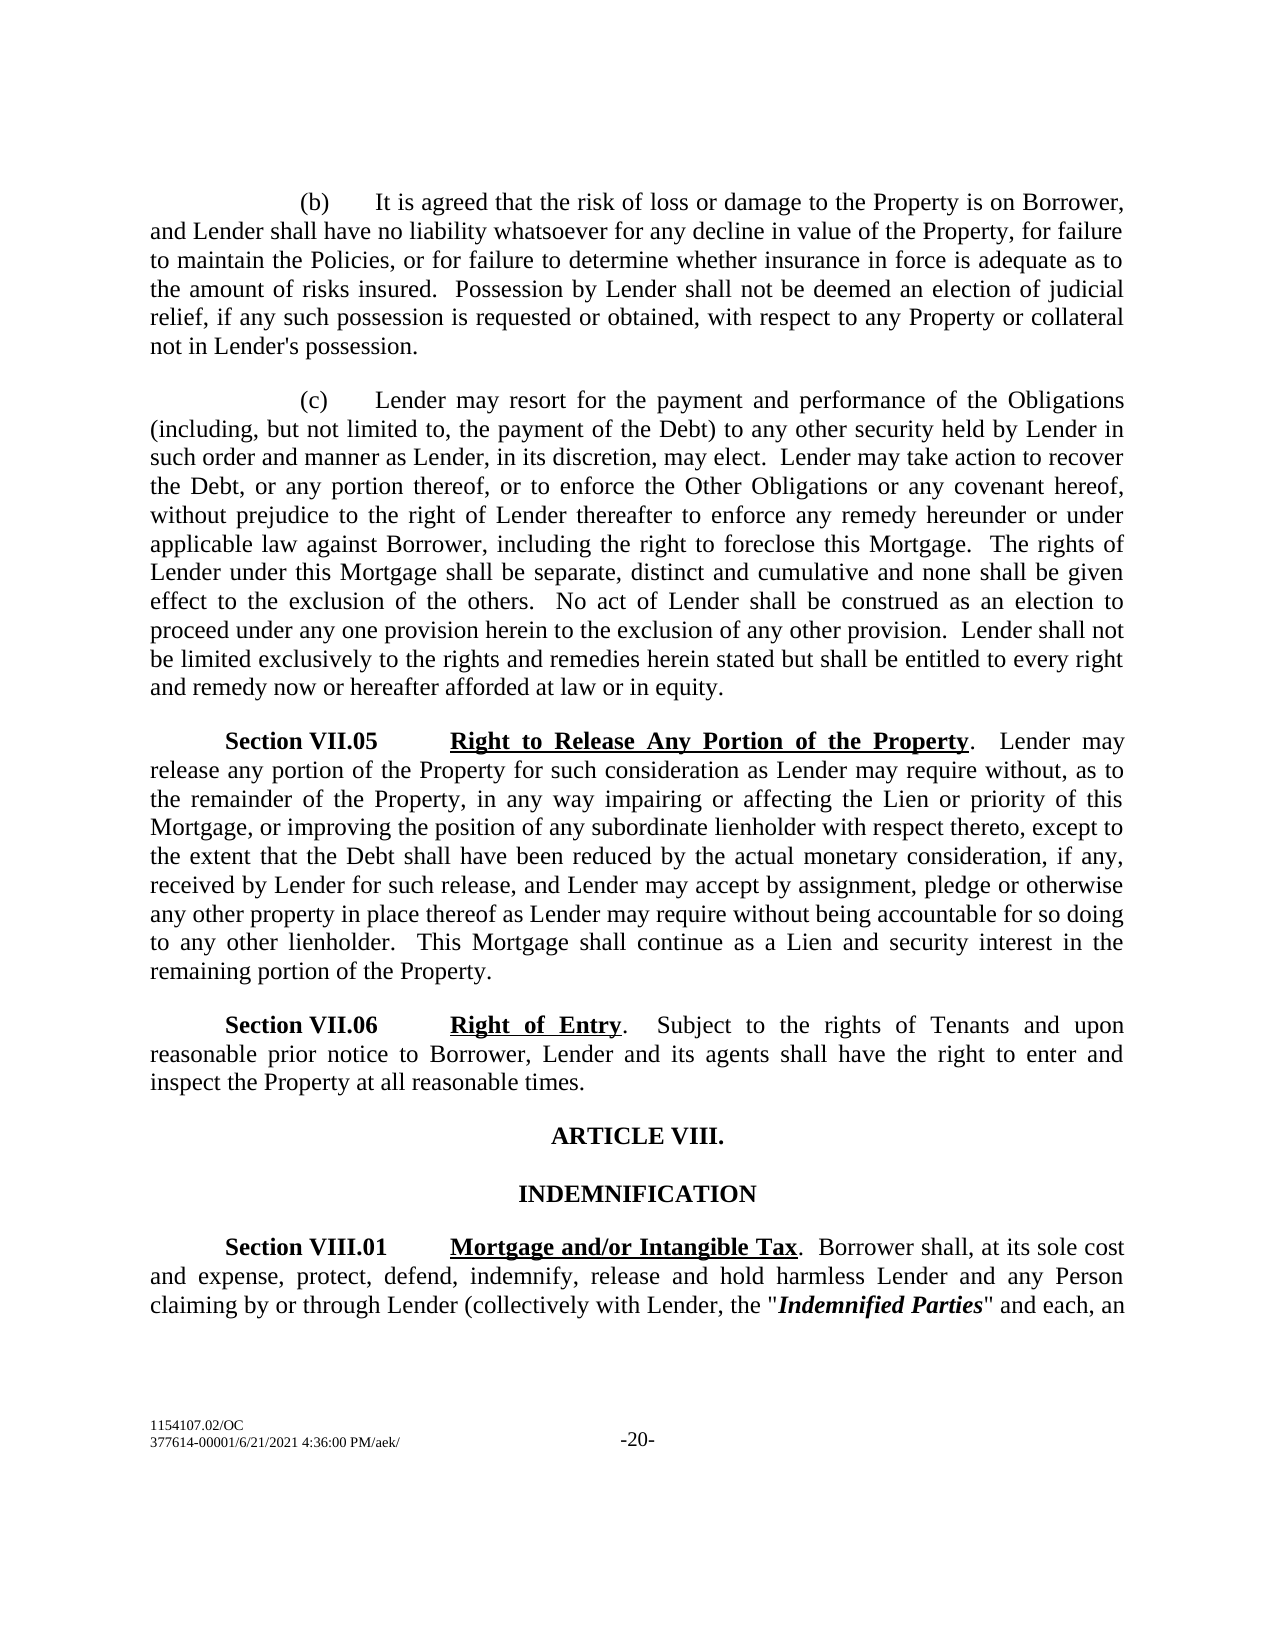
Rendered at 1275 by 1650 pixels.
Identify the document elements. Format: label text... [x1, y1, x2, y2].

subtitle Right of Entry. Subject to the rights of Tenants and upon reasonable prior notice to Borrower, Lender and its agents shall have the right to enter and inspect the Property at all reasonable times. [150, 1010, 1125, 1096]
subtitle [150, 1232, 1125, 1319]
subtitle Right to Release Any Portion of the Property. Lender may release any portion of the Property for such consideration as Lender may require without, as to the remainder of the Property, in any way impairing or affecting the Lien or priority of this Mortgage, or improving the position of any subordinate lienholder with respect thereto, except to the extent that the Debt shall have been reduced by the actual monetary consideration, if any, received by Lender for such release, and Lender may accept by assignment, pledge or otherwise any other property in place thereof as Lender may require without being accountable for so doing to any other lienholder. This Mortgage shall continue as a Lien and security interest in the remaining portion of the Property. [150, 726, 1125, 985]
subtitle INDEMNIFICATION [150, 1121, 1125, 1207]
subtitle It is agreed that the risk of loss or damage to the Property is on Borrower, and Lender shall have no liability whatsoever for any decline in value of the Property, for failure to maintain the Policies, or for failure to determine whether insurance in force is adequate as to the amount of risks insured. Possession by Lender shall not be deemed an election of judicial relief, if any such possession is requested or obtained, with respect to any Property or collateral not in Lender's possession. [150, 187, 1125, 360]
subtitle Lender may resort for the payment and performance of the Obligations (including, but not limited to, the payment of the Debt) to any other security held by Lender in such order and manner as Lender, in its discretion, may elect. Lender may take action to recover the Debt, or any portion thereof, or to enforce the Other Obligations or any covenant hereof, without prejudice to the right of Lender thereafter to enforce any remedy hereunder or under applicable law against Borrower, including the right to foreclose this Mortgage. The rights of Lender under this Mortgage shall be separate, distinct and cumulative and none shall be given effect to the exclusion of the others. No act of Lender shall be construed as an election to proceed under any one provision herein to the exclusion of any other provision. Lender shall not be limited exclusively to the rights and remedies herein stated but shall be entitled to every right and remedy now or hereafter afforded at law or in equity. [150, 385, 1125, 701]
